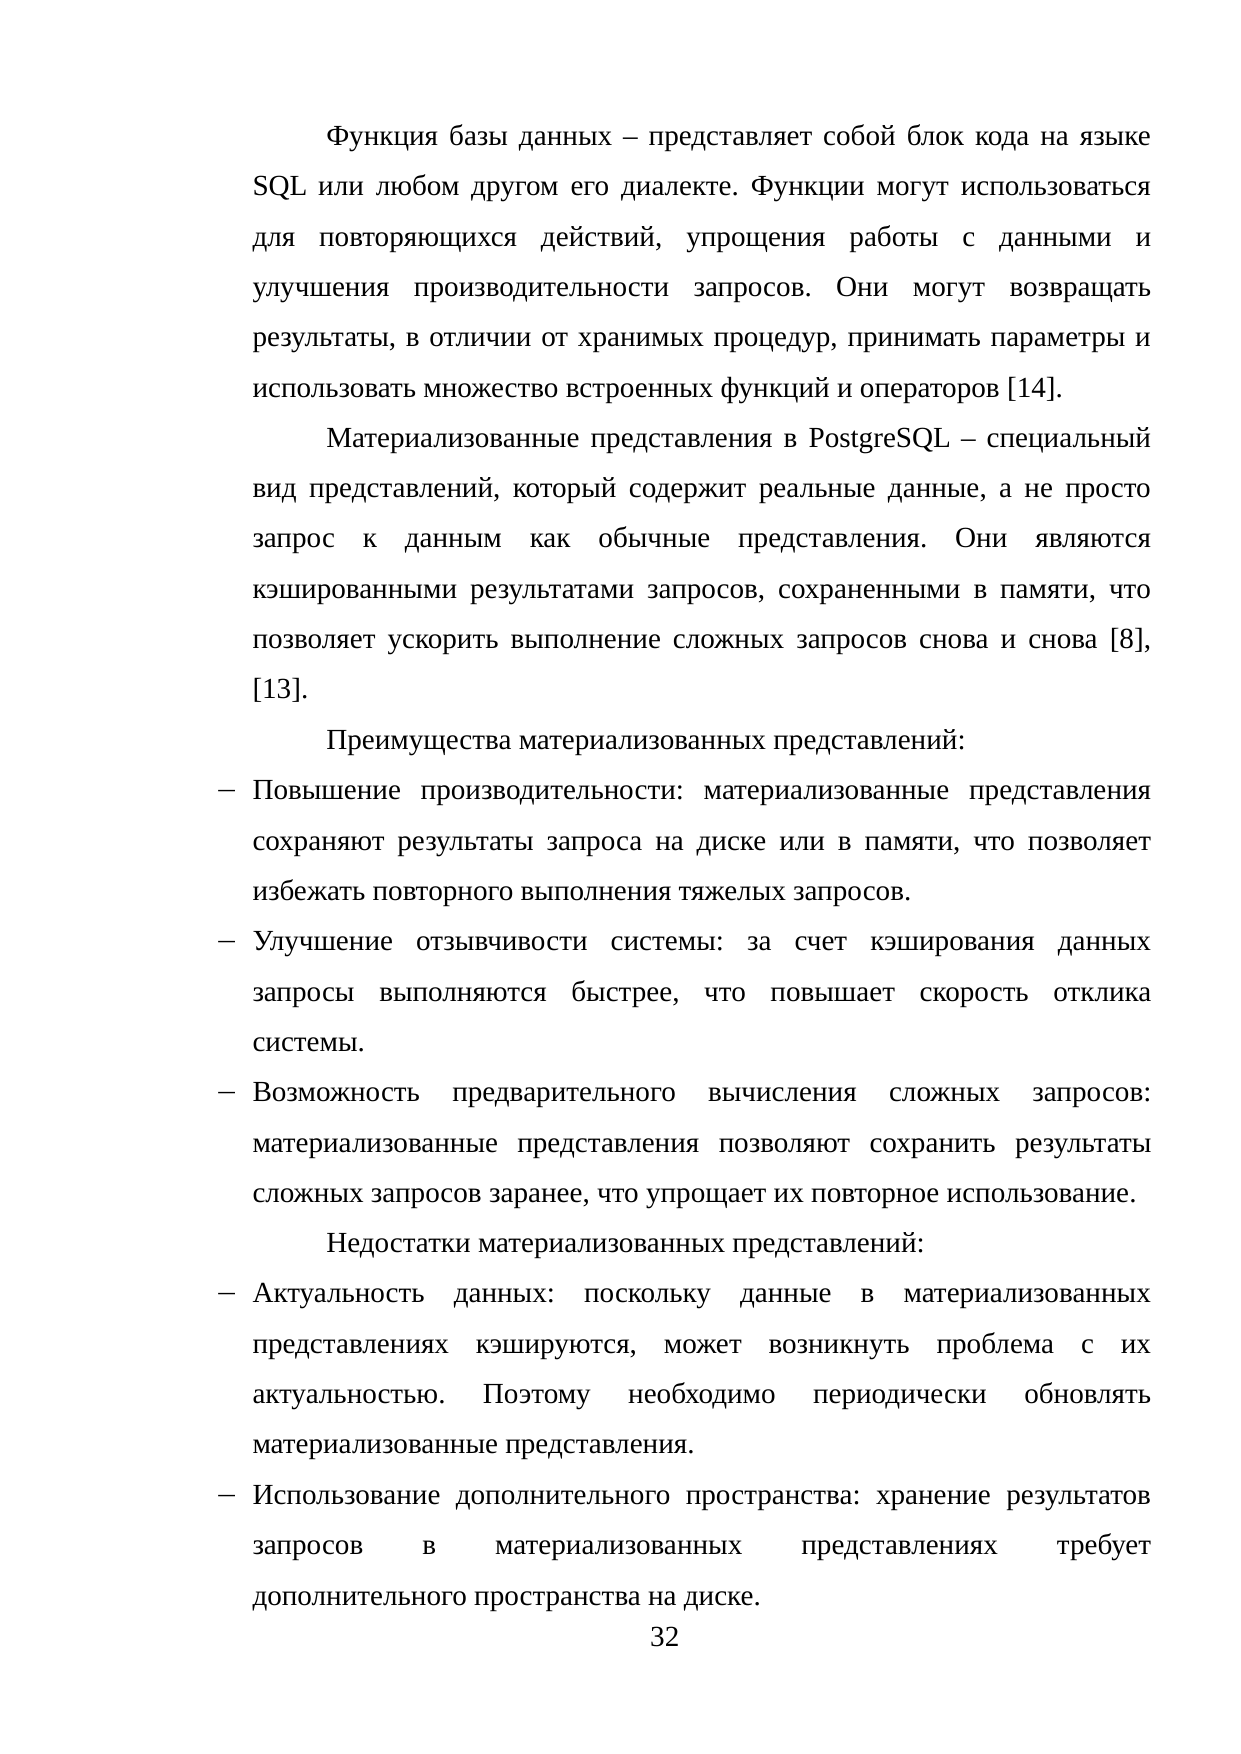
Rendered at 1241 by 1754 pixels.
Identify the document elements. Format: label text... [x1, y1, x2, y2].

list Актуальность данных: поскольку данные в материализованных представлениях кэшируются, может возникнуть проблема с их актуальностью. Поэтому необходимо периодически обновлять материализованные представления. [215, 1276, 1152, 1460]
text Преимущества материализованных представлений: [252, 722, 1152, 755]
text Материализованные представления в PostgreSQL – специальный вид представлений, который содержит реальные данные, а не просто запрос к данным как обычные представления. Они являются кэшированными результатами запросов, сохраненными в памяти, что позволяет ускорить выполнение сложных запросов снова и снова [8], [13]. [252, 420, 1152, 705]
text Функция базы данных – представляет собой блок кода на языке SQL или любом другом его диалекте. Функции могут использоваться для повторяющихся действий, упрощения работы с данными и улучшения производительности запросов. Они могут возвращать результаты, в отличии от хранимых процедур, принимать параметры и использовать множество встроенных функций и операторов [14]. [252, 118, 1152, 403]
list Повышение производительности: материализованные представления сохраняют результаты запроса на диске или в памяти, что позволяет избежать повторного выполнения тяжелых запросов. [215, 772, 1152, 906]
text Недостатки материализованных представлений: [252, 1225, 1152, 1259]
list Улучшение отзывчивости системы: за счет кэширования данных запросы выполняются быстрее, что повышает скорость отклика системы. [215, 923, 1152, 1057]
list Возможность предварительного вычисления сложных запросов: материализованные представления позволяют сохранить результаты сложных запросов заранее, что упрощает их повторное использование. [215, 1074, 1152, 1208]
list Использование дополнительного пространства: хранение результатов запросов в материализованных представлениях требует дополнительного пространства на диске. [215, 1477, 1152, 1611]
